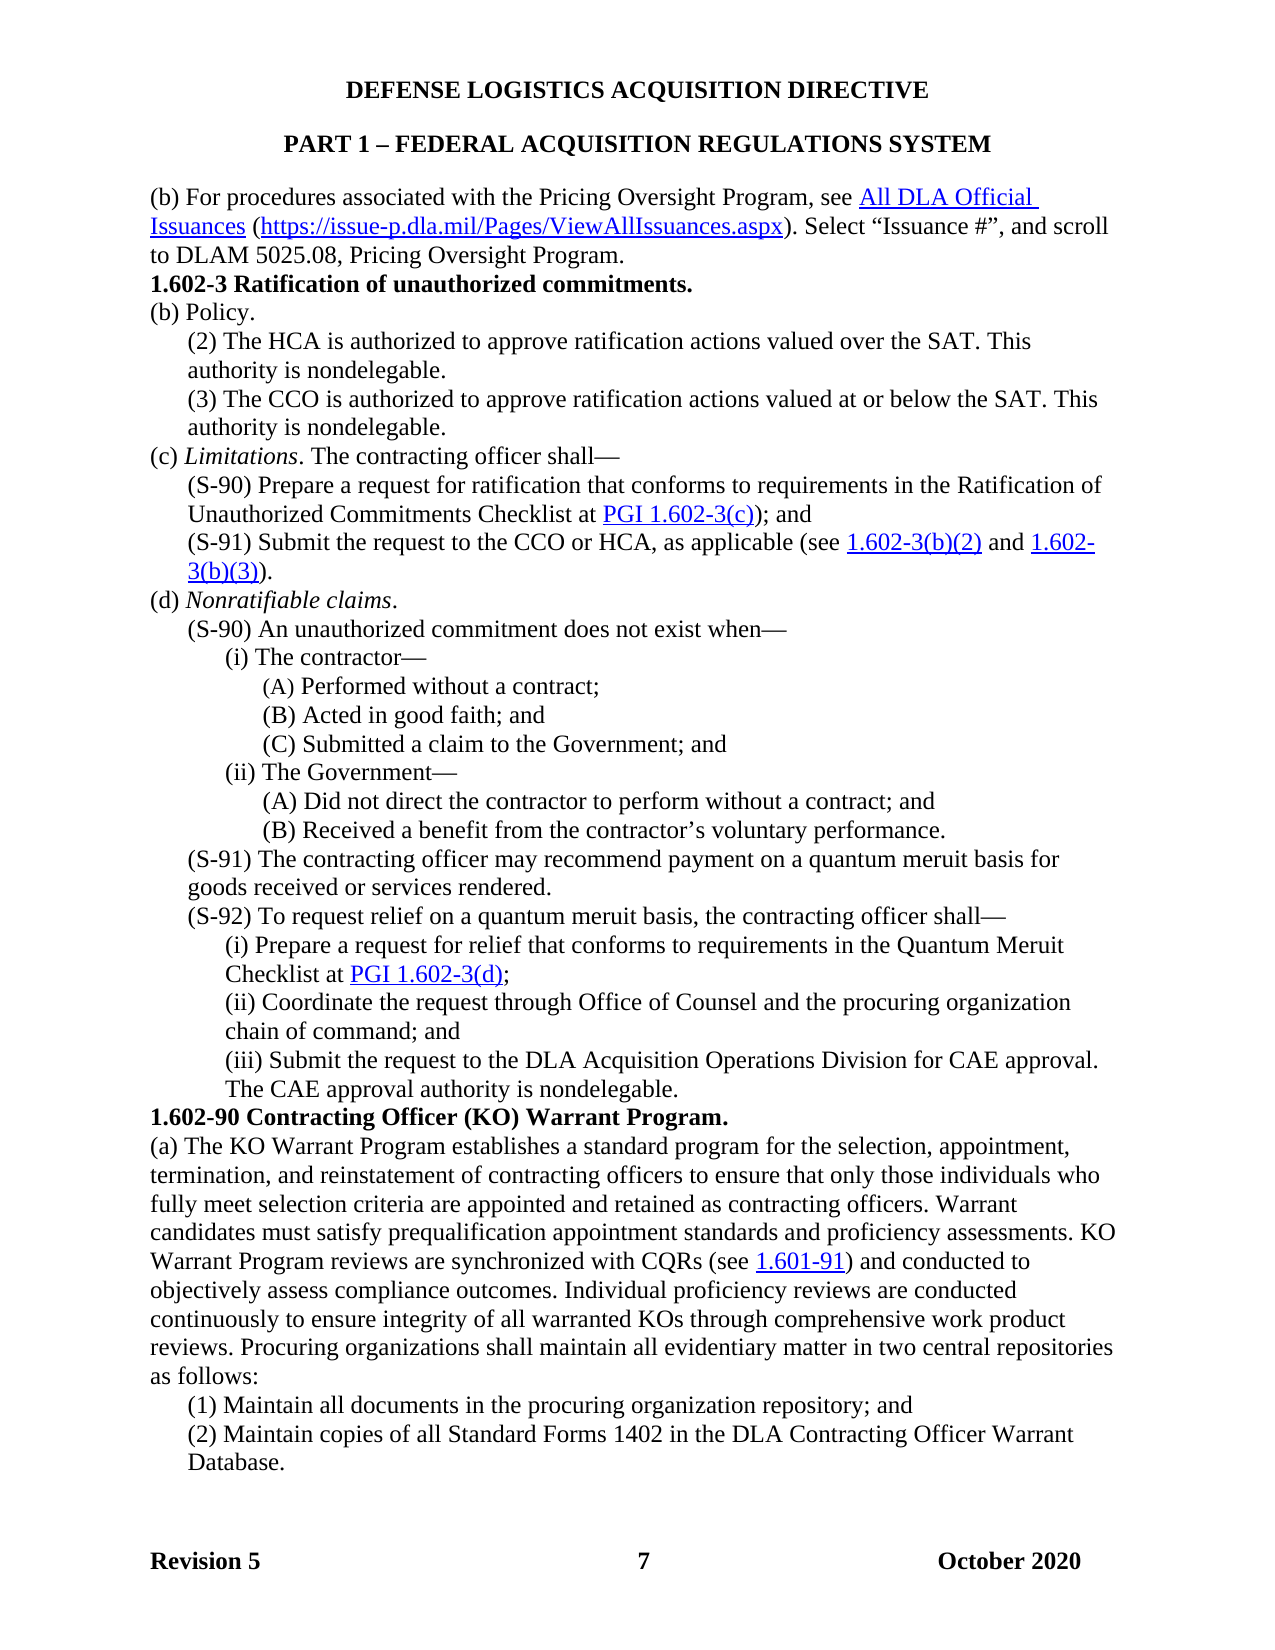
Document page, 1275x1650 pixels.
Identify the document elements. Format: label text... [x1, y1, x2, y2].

list (S-90) Prepare a request for ratification that conforms to requirements in the Ratification of Unauthorized Commitments Checklist at PGI 1.602-3(c)); and [187, 470, 1125, 527]
list (C) Submitted a claim to the Government; and [262, 729, 1125, 757]
list (B) Acted in good faith; and [262, 700, 1125, 729]
list (d) Nonratifiable claims. [150, 585, 1125, 614]
list (S-91) The contracting officer may recommend payment on a quantum meruit basis for goods received or services rendered. [187, 844, 1125, 901]
list (S-92) To request relief on a quantum meruit basis, the contracting officer shall— [187, 901, 1125, 930]
list (A) Did not direct the contractor to perform without a contract; and [262, 786, 1125, 815]
subtitle 1.602-3 Ratification of unauthorized commitments. [150, 269, 1125, 297]
list (1) Maintain all documents in the procuring organization repository; and [187, 1390, 1125, 1419]
list (B) Received a benefit from the contractor’s voluntary performance. [262, 815, 1125, 844]
list (i) The contractor— [225, 642, 1125, 671]
list (ii) The Government— [225, 757, 1125, 786]
list (S-91) Submit the request to the CCO or HCA, as applicable (see 1.602-3(b)(2) and 1.602-3(b)(3)). [187, 527, 1125, 585]
list (iii) Submit the request to the DLA Acquisition Operations Division for CAE approval. The CAE approval authority is nondelegable. [225, 1045, 1125, 1102]
list (c) Limitations. The contracting officer shall— [150, 441, 1125, 470]
list (A) Performed without a contract; [262, 671, 1125, 700]
list (3) The CCO is authorized to approve ratification actions valued at or below the SAT. This authority is nondelegable. [187, 384, 1125, 441]
list (i) Prepare a request for relief that conforms to requirements in the Quantum Meruit Checklist at PGI 1.602-3(d); [225, 930, 1125, 987]
list (S-90) An unauthorized commitment does not exist when— [187, 614, 1125, 642]
list (2) Maintain copies of all Standard Forms 1402 in the DLA Contracting Officer Warrant Database. [187, 1419, 1125, 1476]
subtitle 1.602-90 Contracting Officer (KO) Warrant Program. [150, 1102, 1125, 1131]
list (a) The KO Warrant Program establishes a standard program for the selection, appointment, termination, and reinstatement of contracting officers to ensure that only those individuals who fully meet selection criteria are appointed and retained as contracting officers. Warrant candidates must satisfy prequalification appointment standards and proficiency assessments. KO Warrant Program reviews are synchronized with CQRs (see 1.601-91) and conducted to objectively assess compliance outcomes. Individual proficiency reviews are conducted continuously to ensure integrity of all warranted KOs through comprehensive work product reviews. Procuring organizations shall maintain all evidentiary matter in two central repositories as follows: [150, 1131, 1125, 1390]
list (ii) Coordinate the request through Office of Counsel and the procuring organization chain of command; and [225, 987, 1125, 1045]
list (b) For procedures associated with the Pricing Oversight Program, see All DLA Official Issuances (https://issue-p.dla.mil/Pages/ViewAllIssuances.aspx). Select “Issuance #”, and scroll to DLAM 5025.08, Pricing Oversight Program. [150, 182, 1125, 269]
list (2) The HCA is authorized to approve ratification actions valued over the SAT. This authority is nondelegable. [187, 326, 1125, 384]
list (b) Policy. [150, 297, 1125, 326]
